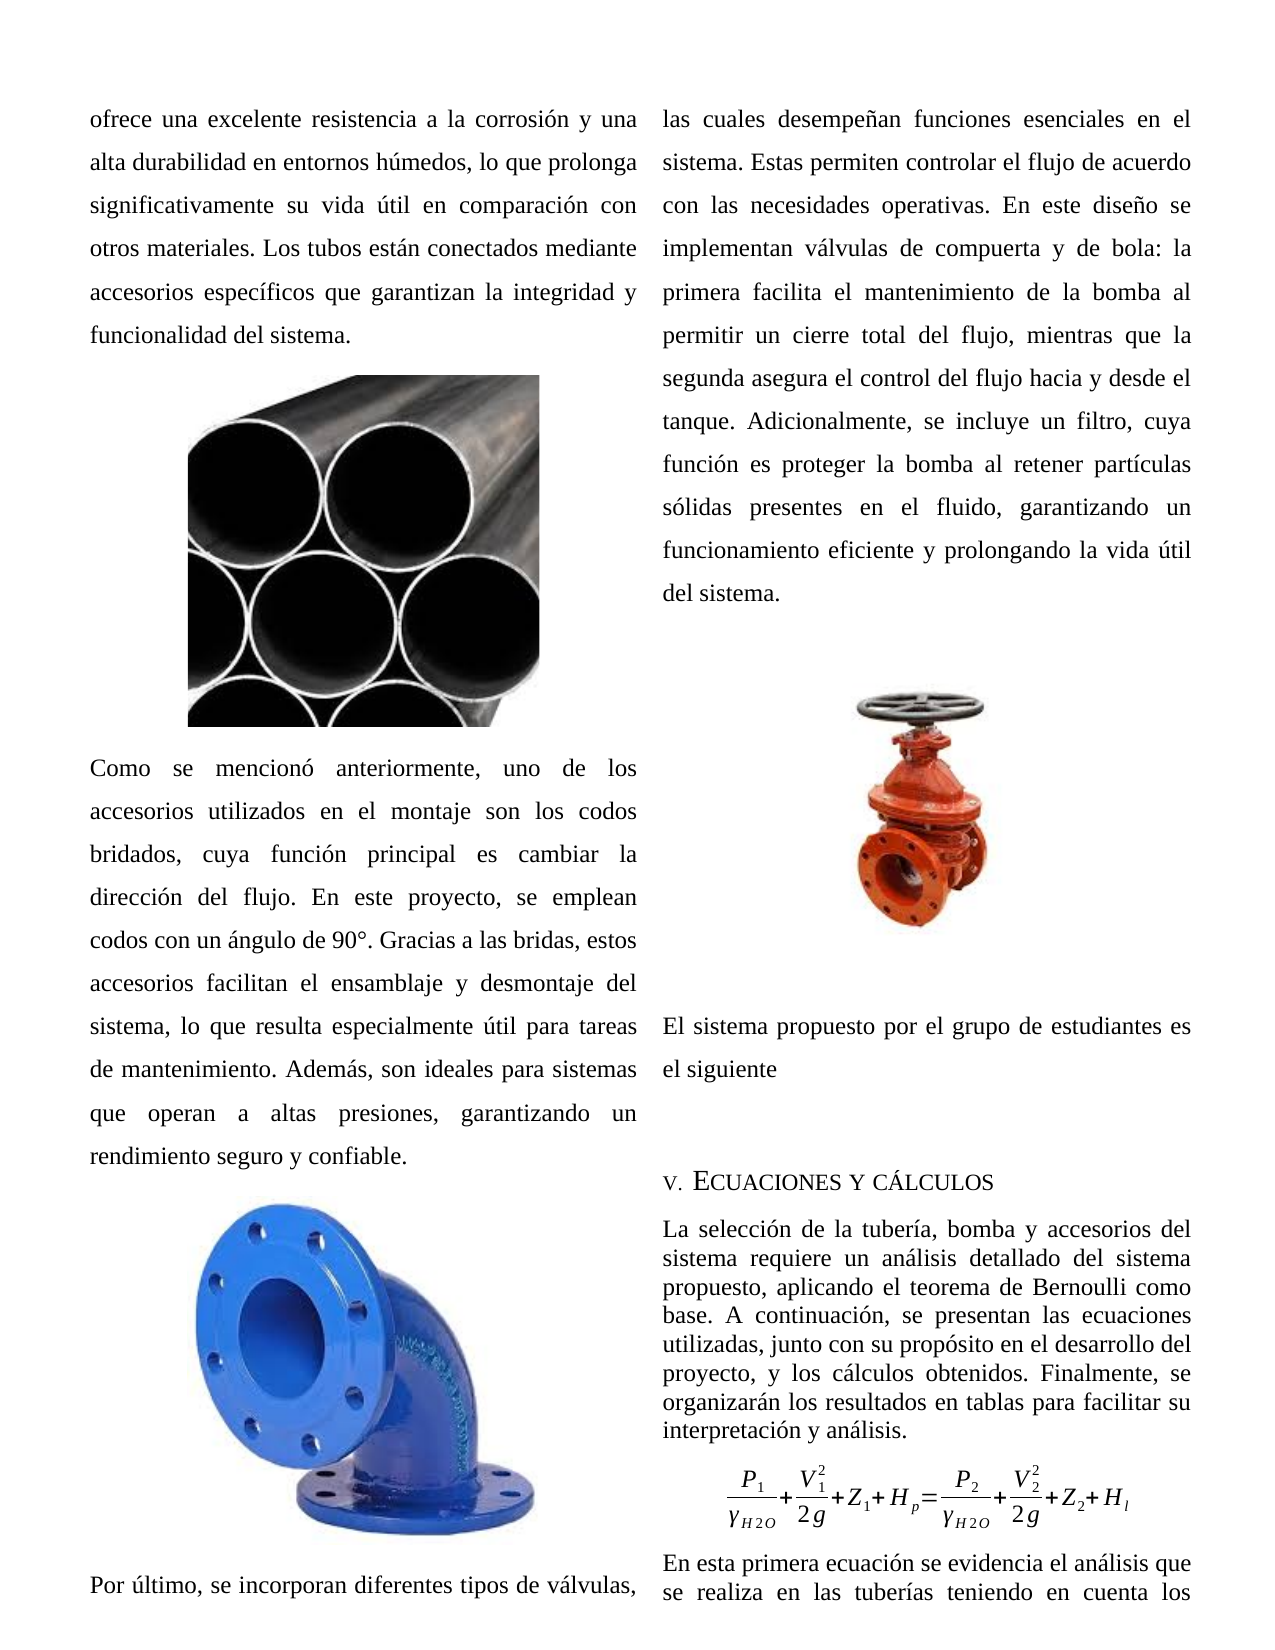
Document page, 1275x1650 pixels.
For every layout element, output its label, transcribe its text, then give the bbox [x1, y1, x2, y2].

picture [187, 1196, 541, 1545]
text La selección de la tubería, bomba y accesorios del sistema requiere un análisis detallado del sistema propuesto, aplicando el teorema de Bernoulli como base. A continuación, se presentan las ecuaciones utilizadas, junto con su propósito en el desarrollo del proyecto, y los cálculos obtenidos. Finalmente, se organizarán los resultados en tablas para facilitar su interpretación y análisis. [662, 1214, 1192, 1444]
picture [187, 375, 540, 727]
list Ecuaciones y cálculos [662, 1163, 1192, 1197]
picture [751, 634, 1103, 986]
text El sistema propuesto por el grupo de estudiantes es el siguiente [662, 1011, 1192, 1083]
text Como se mencionó anteriormente, uno de los accesorios utilizados en el montaje son los codos bridados, cuya función principal es cambiar la dirección del flujo. En este proyecto, se emplean codos con un ángulo de 90°. Gracias a las bridas, estos accesorios facilitan el ensamblaje y desmontaje del sistema, lo que resulta especialmente útil para tareas de mantenimiento. Además, son ideales para sistemas que operan a altas presiones, garantizando un rendimiento seguro y confiable. [89, 753, 638, 1169]
text Por último, se incorporan diferentes tipos de válvulas, las cuales desempeñan funciones esenciales en el sistema. Estas permiten controlar el flujo de acuerdo con las necesidades operativas. En este diseño se implementan válvulas de compuerta y de bola: la primera facilita el mantenimiento de la bomba al permitir un cierre total del flujo, mientras que la segunda asegura el control del flujo hacia y desde el tanque. Adicionalmente, se incluye un filtro, cuya función es proteger la bomba al retener partículas sólidas presentes en el fluido, garantizando un funcionamiento eficiente y prolongando la vida útil del sistema. [662, 104, 1192, 607]
